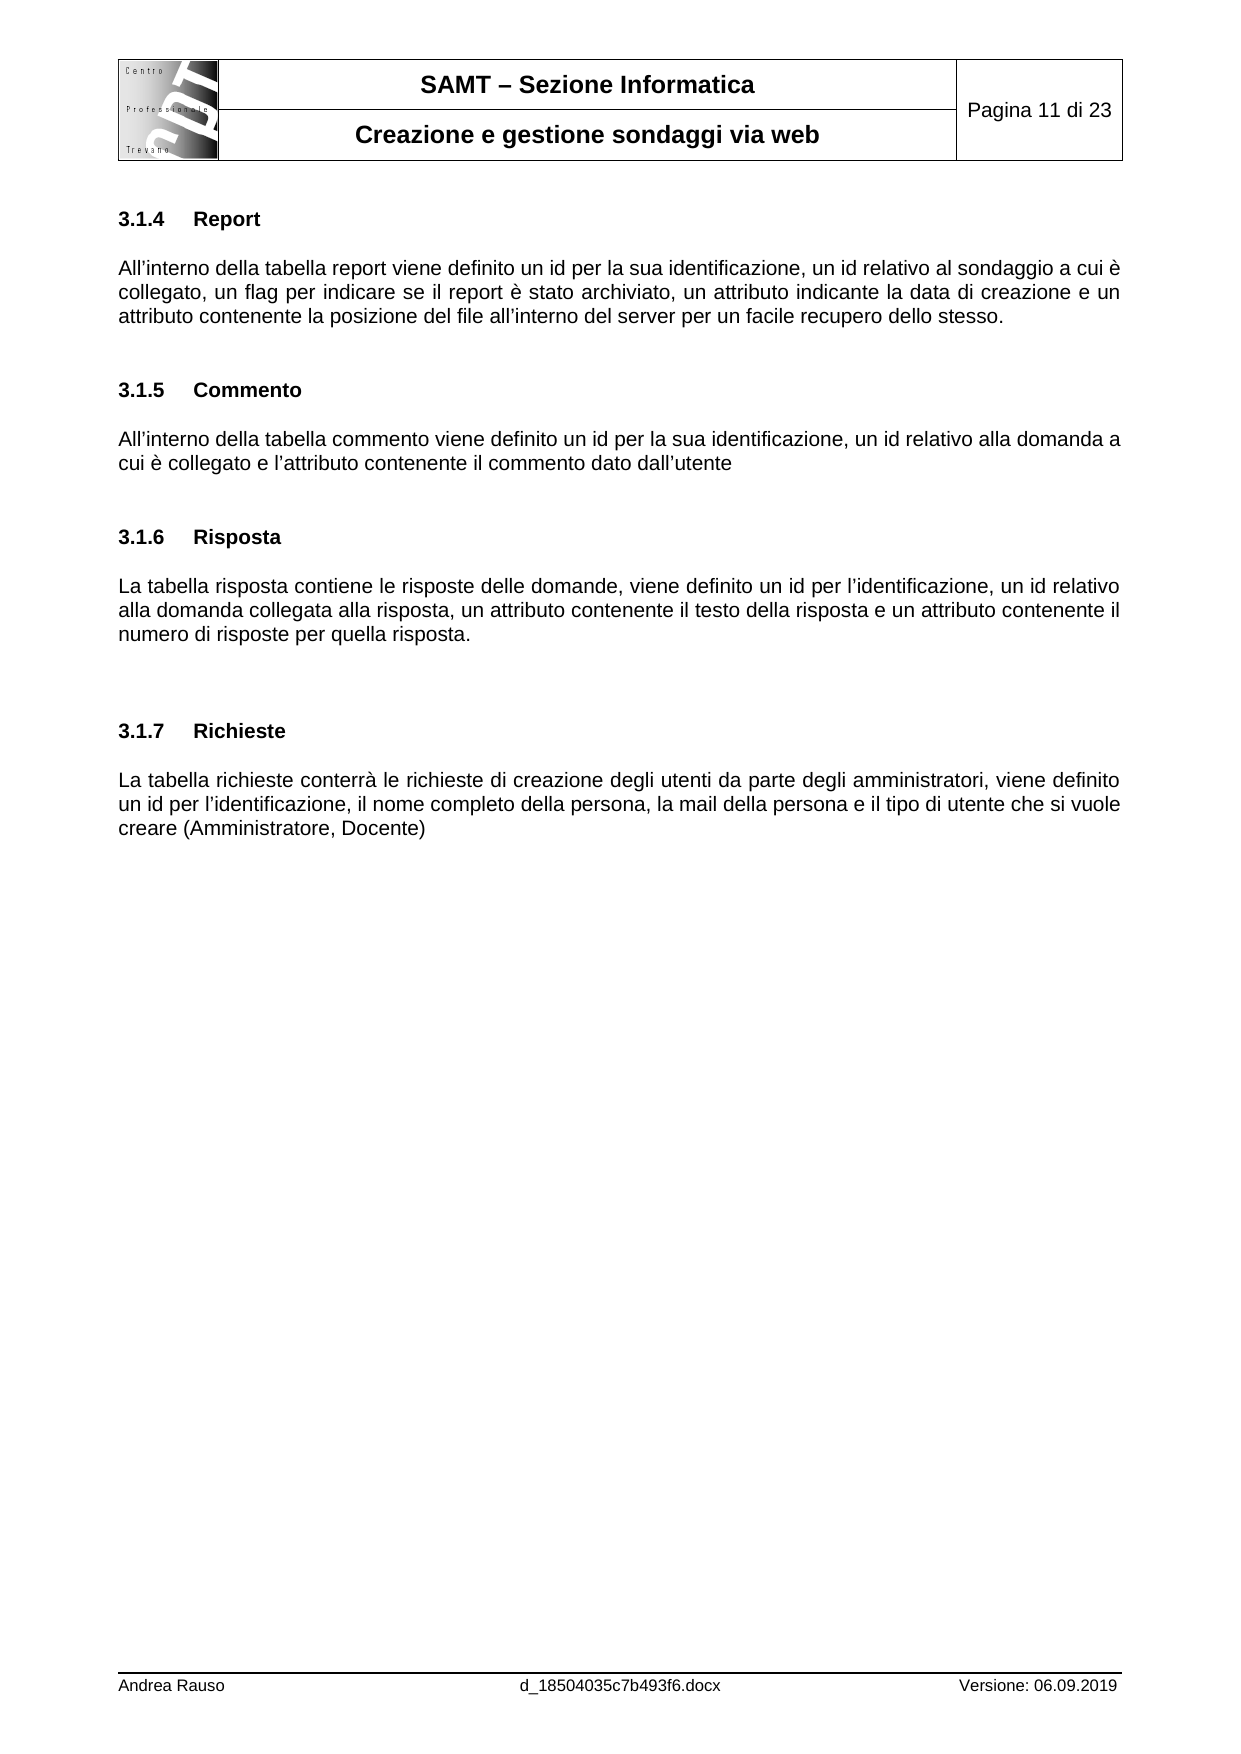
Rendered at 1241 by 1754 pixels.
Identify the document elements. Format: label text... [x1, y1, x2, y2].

subtitle Risposta [118, 524, 1122, 548]
text La tabella risposta contiene le risposte delle domande, viene definito un id per l’identificazione, un id relativo alla domanda collegata alla risposta, un attributo contenente il testo della risposta e un attributo contenente il numero di risposte per quella risposta. [118, 573, 1122, 645]
subtitle Commento [118, 378, 1122, 402]
text La tabella richieste conterrà le richieste di creazione degli utenti da parte degli amministratori, viene definito un id per l’identificazione, il nome completo della persona, la mail della persona e il tipo di utente che si vuole creare (Amministratore, Docente) [118, 768, 1122, 840]
subtitle Richieste [118, 719, 1122, 743]
text All’interno della tabella commento viene definito un id per la sua identificazione, un id relativo alla domanda a cui è collegato e l’attributo contenente il commento dato dall’utente [118, 427, 1122, 474]
picture [118, 60, 218, 159]
subtitle Report [118, 207, 1122, 231]
text All’interno della tabella report viene definito un id per la sua identificazione, un id relativo al sondaggio a cui è collegato, un flag per indicare se il report è stato archiviato, un attributo indicante la data di creazione e un attributo contenente la posizione del file all’interno del server per un facile recupero dello stesso. [118, 256, 1122, 328]
